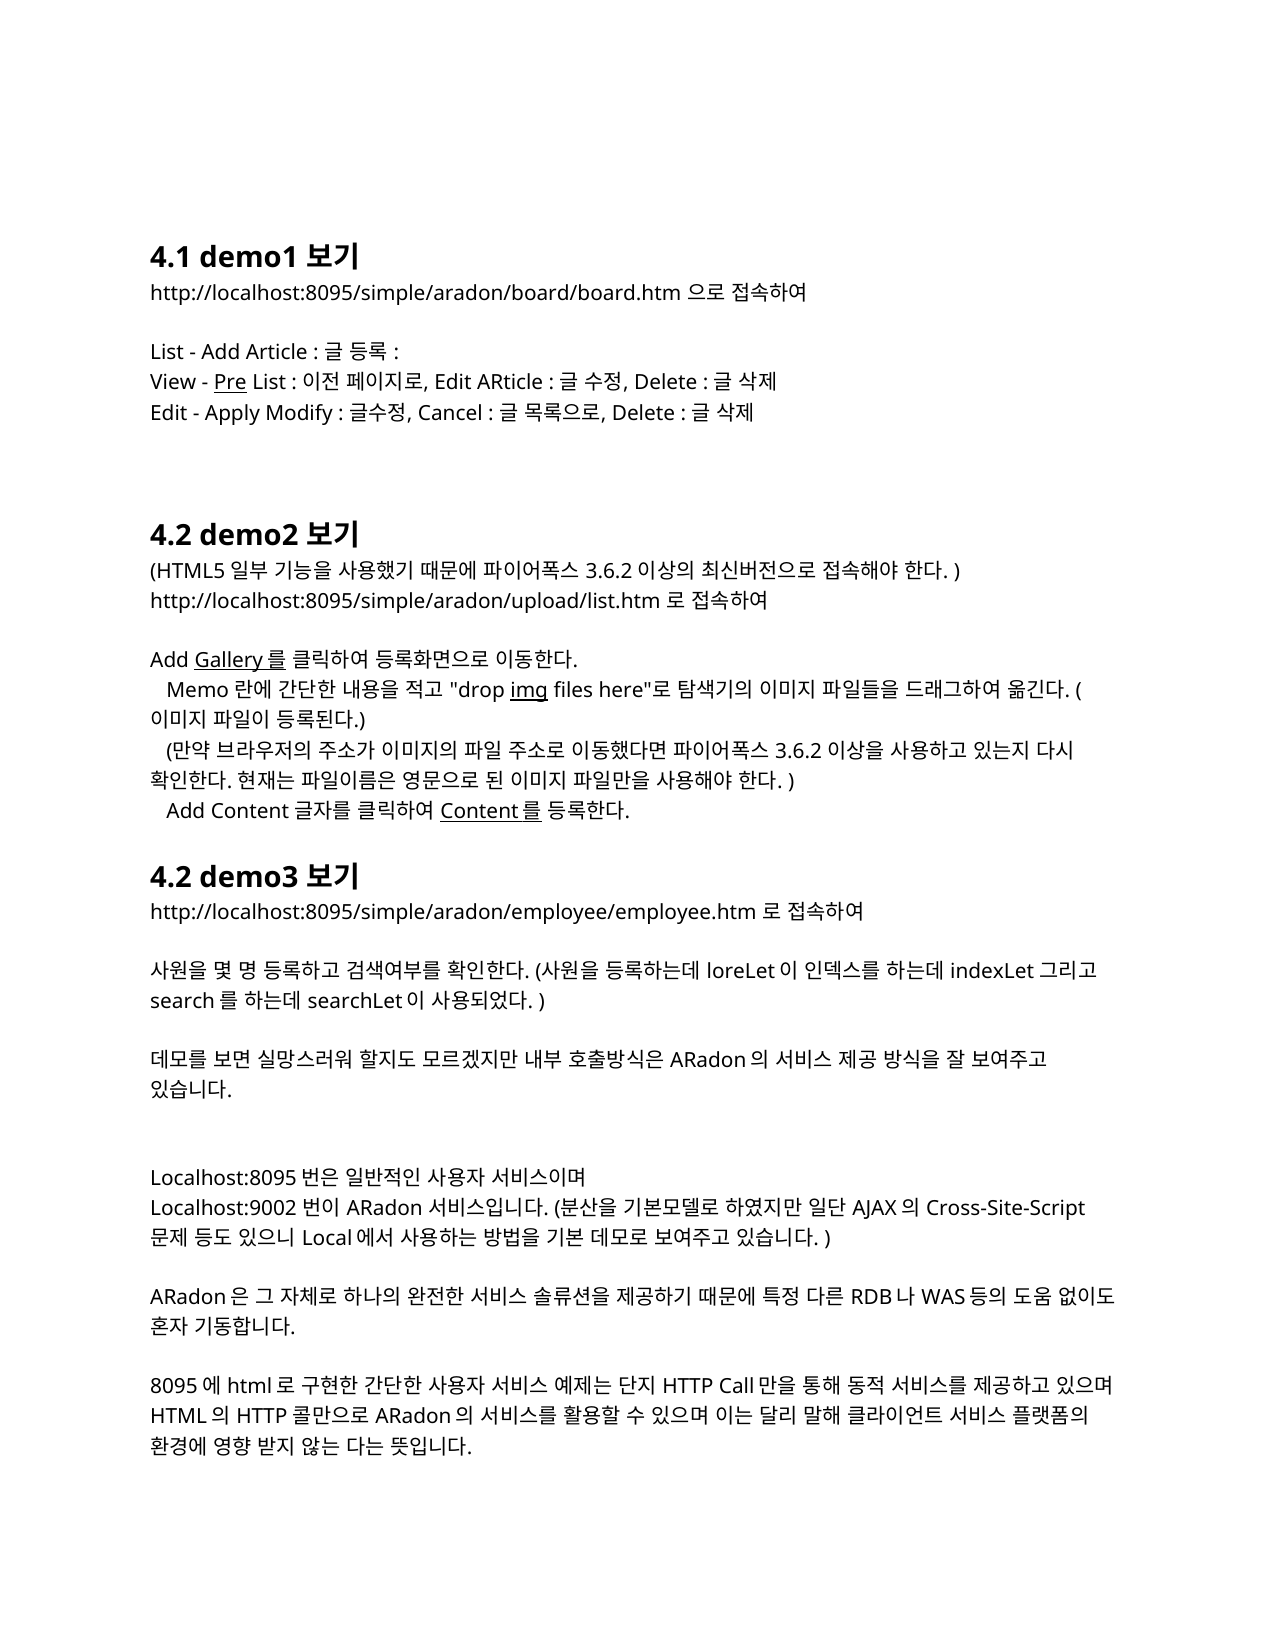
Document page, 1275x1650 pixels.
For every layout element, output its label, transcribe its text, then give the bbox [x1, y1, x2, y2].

text http://localhost:8095/simple/aradon/board/board.htm 으로 접속하여 [150, 276, 1125, 307]
text 4.2 demo2 보기 [150, 511, 1125, 554]
text Edit - Apply Modify : 글수정, Cancel : 글 목록으로, Delete : 글 삭제 [150, 396, 1125, 426]
text Add Content 글자를 클릭하여 Content를 등록한다. [150, 794, 1125, 825]
text Localhost:9002 번이 ARadon 서비스입니다. (분산을 기본모델로 하였지만 일단 AJAX의 Cross-Site-Script 문제 등도 있으니 Local에서 사용하는 방법을 기본 데모로 보여주고 있습니다. ) [150, 1191, 1125, 1252]
text View - Pre List : 이전 페이지로, Edit ARticle : 글 수정, Delete : 글 삭제 [150, 366, 1125, 396]
text List - Add Article : 글 등록 : [150, 335, 1125, 366]
text Add Gallery를 클릭하여 등록화면으로 이동한다. [150, 643, 1125, 673]
text Memo 란에 간단한 내용을 적고 "drop img files here"로 탐색기의 이미지 파일들을 드래그하여 옮긴다. (이미지 파일이 등록된다.) [150, 673, 1125, 734]
text 4.2 demo3 보기 [150, 853, 1125, 896]
text ARadon은 그 자체로 하나의 완전한 서비스 솔류션을 제공하기 때문에 특정 다른 RDB나 WAS등의 도움 없이도 혼자 기동합니다. [150, 1280, 1125, 1341]
text 데모를 보면 실망스러워 할지도 모르겠지만 내부 호출방식은 ARadon의 서비스 제공 방식을 잘 보여주고 있습니다. [150, 1043, 1125, 1104]
text 8095에 html로 구현한 간단한 사용자 서비스 예제는 단지 HTTP Call만을 통해 동적 서비스를 제공하고 있으며 HTML의 HTTP 콜만으로 ARadon의 서비스를 활용할 수 있으며 이는 달리 말해 클라이언트 서비스 플랫폼의 환경에 영향 받지 않는 다는 뜻입니다. [150, 1369, 1125, 1460]
text (만약 브라우저의 주소가 이미지의 파일 주소로 이동했다면 파이어폭스 3.6.2 이상을 사용하고 있는지 다시 확인한다. 현재는 파일이름은 영문으로 된 이미지 파일만을 사용해야 한다. ) [150, 734, 1125, 794]
text 사원을 몇 명 등록하고 검색여부를 확인한다. (사원을 등록하는데 loreLet이 인덱스를 하는데 indexLet 그리고 search를 하는데 searchLet이 사용되었다. ) [150, 954, 1125, 1015]
text Localhost:8095번은 일반적인 사용자 서비스이며 [150, 1161, 1125, 1191]
text http://localhost:8095/simple/aradon/upload/list.htm 로 접속하여 [150, 584, 1125, 614]
text http://localhost:8095/simple/aradon/employee/employee.htm 로 접속하여 [150, 896, 1125, 926]
text (HTML5 일부 기능을 사용했기 때문에 파이어폭스 3.6.2 이상의 최신버전으로 접속해야 한다. ) [150, 554, 1125, 584]
text 4.1 demo1 보기 [150, 234, 1125, 276]
